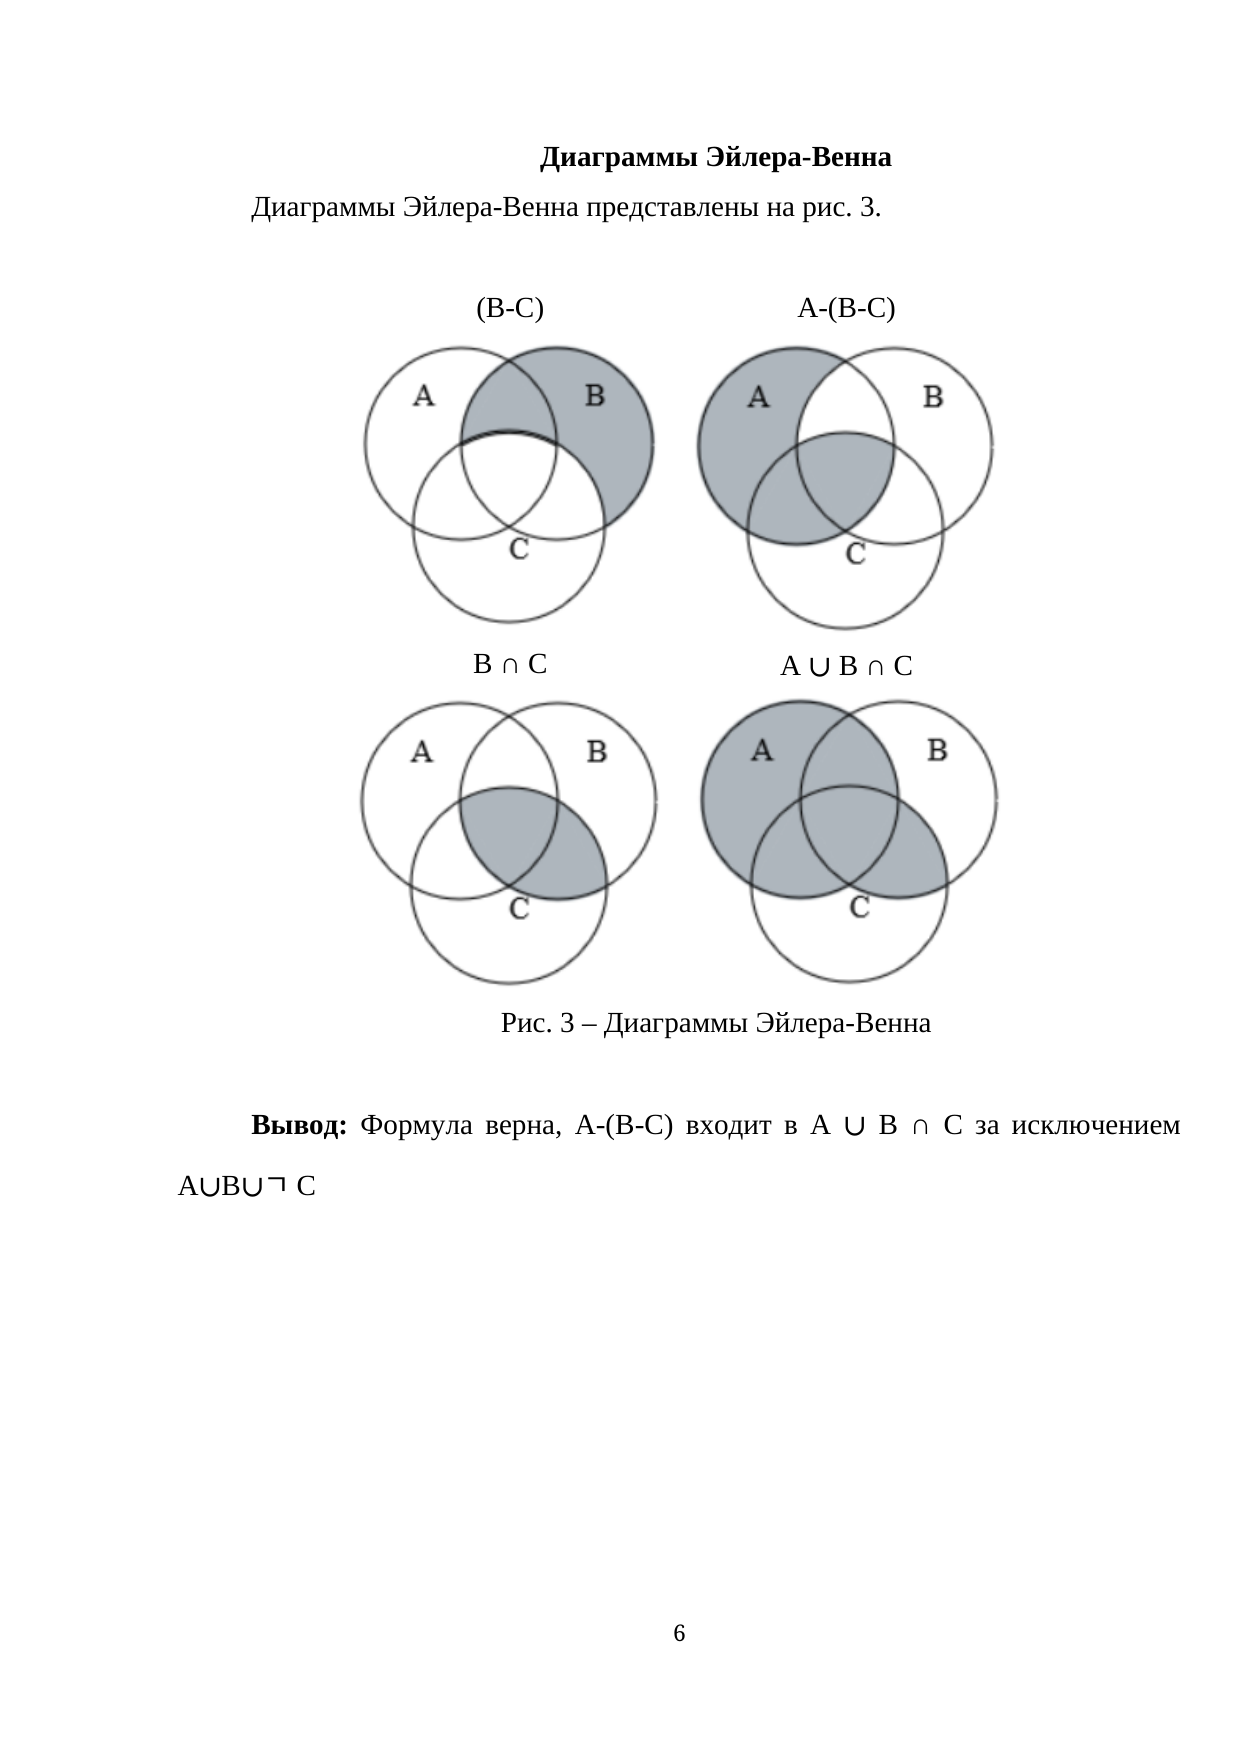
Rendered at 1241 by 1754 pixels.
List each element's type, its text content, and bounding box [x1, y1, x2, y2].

picture [688, 695, 1005, 989]
text Вывод: Формула верна, A-(B-C) входит в A ∪ B ∩ C за исключением A∪B∪ㄱC [177, 1106, 1181, 1204]
table_cell B ∩ C [343, 647, 677, 695]
table_cell A ∪ B ∩ C [677, 647, 1016, 695]
table_cell [677, 695, 1016, 1005]
picture [359, 336, 661, 632]
picture [694, 336, 999, 634]
table_header A-(B-C) [677, 290, 1016, 337]
table_header (B-C) [343, 290, 677, 337]
picture [354, 695, 666, 992]
subtitle Диаграммы Эйлера-Венна [177, 139, 1181, 172]
table_cell [343, 695, 677, 1005]
table_cell [343, 337, 677, 647]
text Диаграммы Эйлера-Венна представлены на рис. 3. [177, 189, 1181, 223]
text Рис. 3 – Диаграммы Эйлера-Венна [177, 1005, 1181, 1038]
table_cell [677, 337, 1016, 647]
